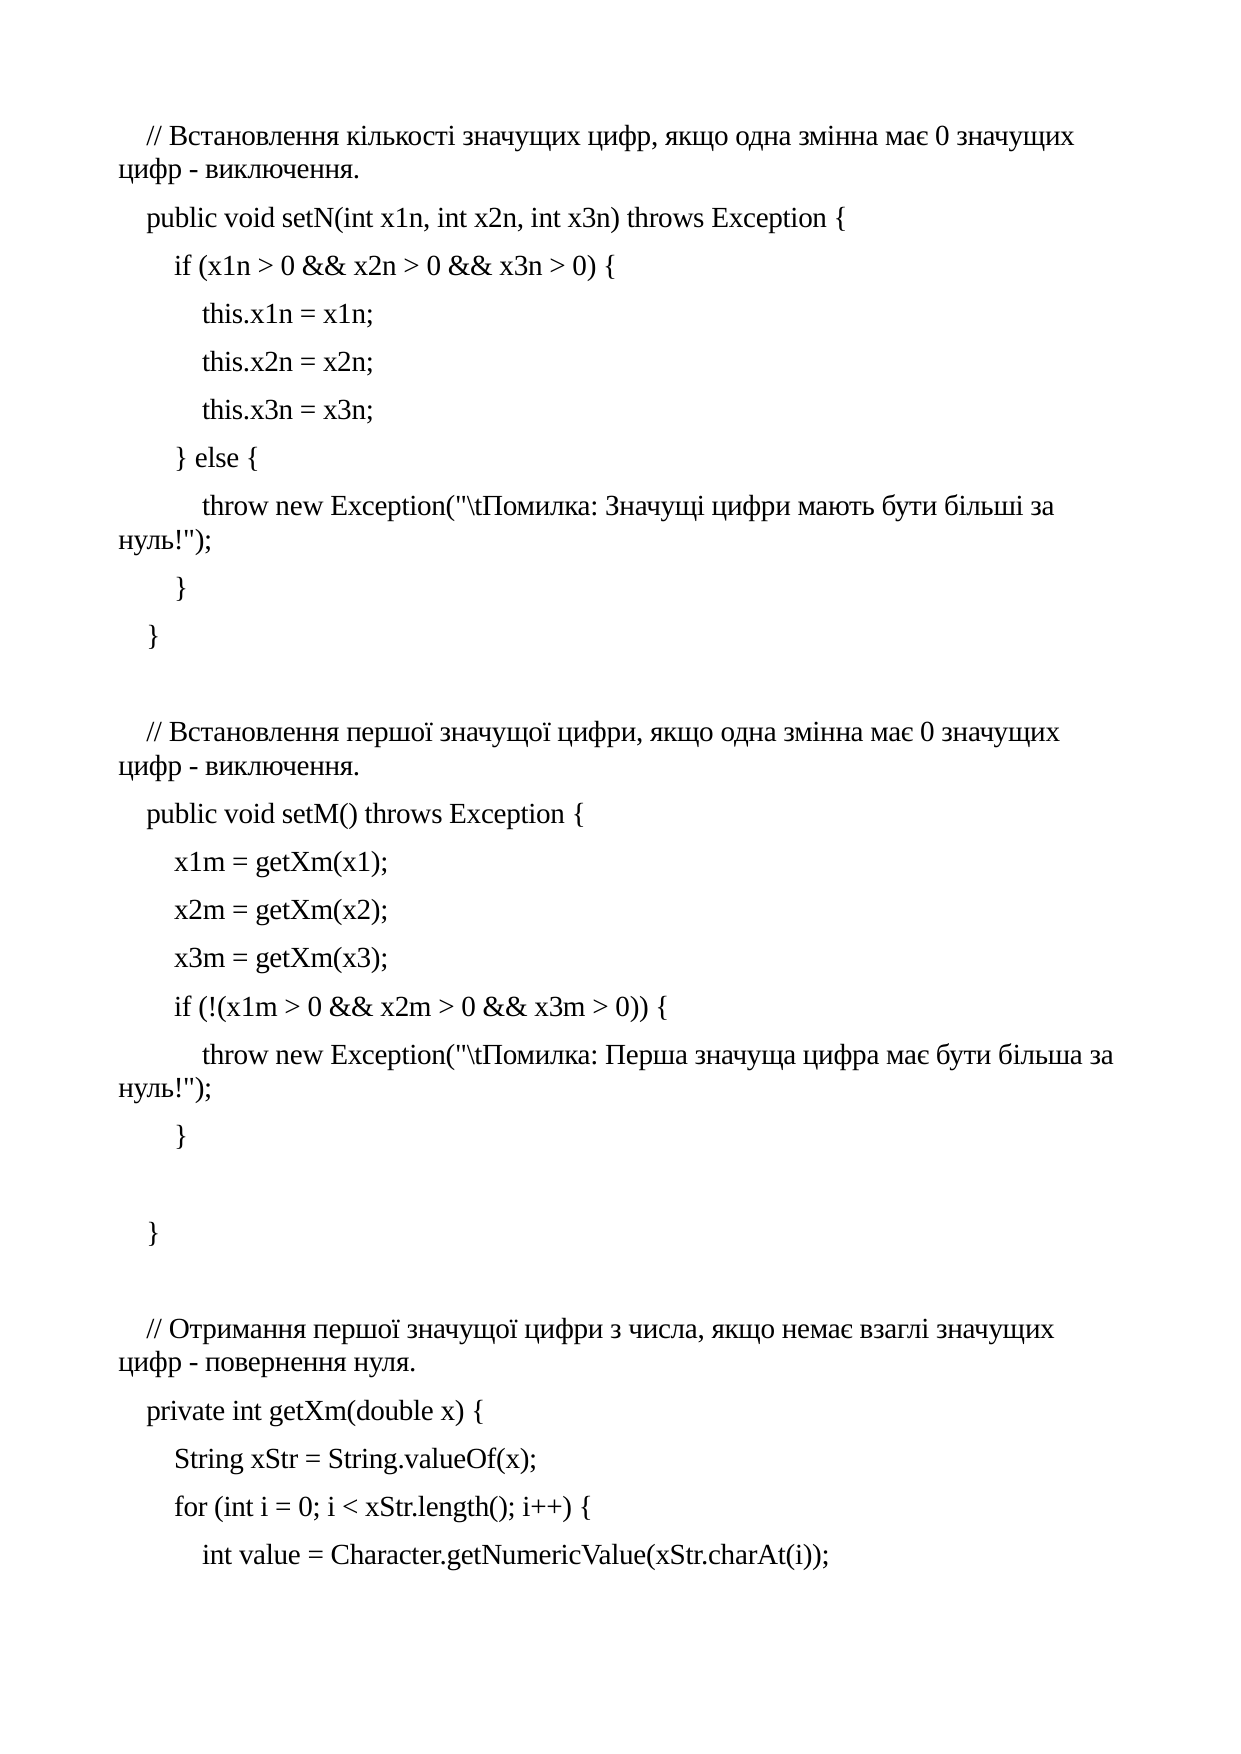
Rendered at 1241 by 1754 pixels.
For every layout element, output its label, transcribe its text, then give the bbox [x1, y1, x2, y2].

list x1m = getXm(x1); [118, 844, 1122, 878]
list this.x1n = x1n; [118, 296, 1122, 329]
list String xStr = String.valueOf(x); [118, 1441, 1122, 1474]
list this.x2n = x2n; [118, 344, 1122, 378]
list public void setM() throws Exception { [118, 796, 1122, 830]
list x3m = getXm(x3); [118, 941, 1122, 974]
list throw new Exception("\tПомилка: Значущі цифри мають бути більші за нуль!"); [118, 488, 1122, 556]
list if (x1n > 0 && x2n > 0 && x3n > 0) { [118, 248, 1122, 281]
list } [118, 1118, 1122, 1152]
list if (!(x1m > 0 && x2m > 0 && x3m > 0)) { [118, 989, 1122, 1022]
list // Отримання першої значущої цифри з числа, якщо немає взаглі значущих цифр - повернення нуля. [118, 1311, 1122, 1378]
list this.x3n = x3n; [118, 392, 1122, 426]
list } [118, 570, 1122, 604]
list int value = Character.getNumericValue(xStr.charAt(i)); [118, 1537, 1122, 1571]
list x2m = getXm(x2); [118, 892, 1122, 926]
list private int getXm(double x) { [118, 1393, 1122, 1426]
list } [118, 618, 1122, 652]
list // Встановлення першої значущої цифри, якщо одна змінна має 0 значущих цифр - виключення. [118, 714, 1122, 782]
list public void setN(int x1n, int x2n, int x3n) throws Exception { [118, 200, 1122, 233]
list for (int i = 0; i < xStr.length(); i++) { [118, 1489, 1122, 1522]
list } [118, 1215, 1122, 1248]
list // Встановлення кількості значущих цифр, якщо одна змінна має 0 значущих цифр - виключення. [118, 118, 1122, 185]
list } else { [118, 440, 1122, 474]
list throw new Exception("\tПомилка: Перша значуща цифра має бути більша за нуль!"); [118, 1037, 1122, 1104]
